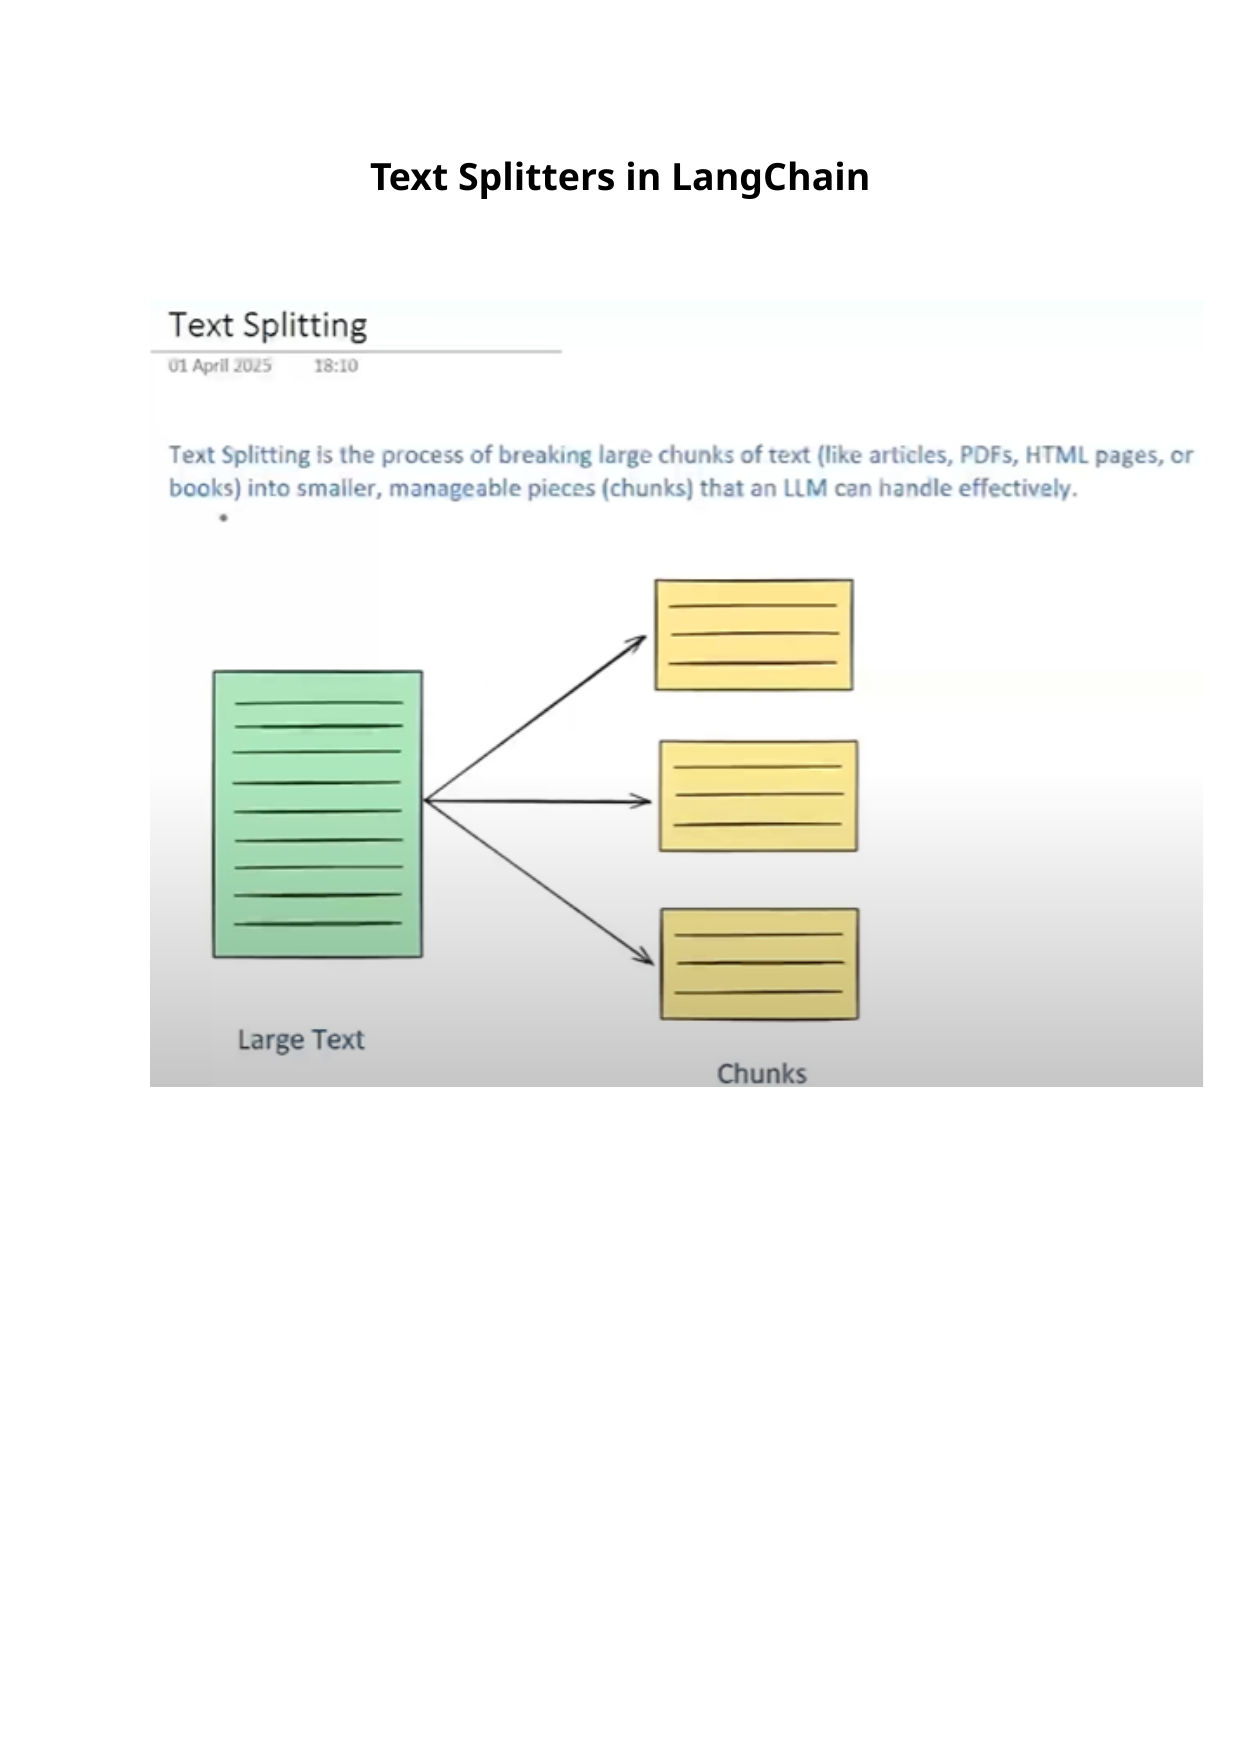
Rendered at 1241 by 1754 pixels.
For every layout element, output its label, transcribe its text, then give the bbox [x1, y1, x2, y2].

picture [150, 300, 1204, 1087]
text Text Splitters in LangChain [150, 150, 1090, 201]
